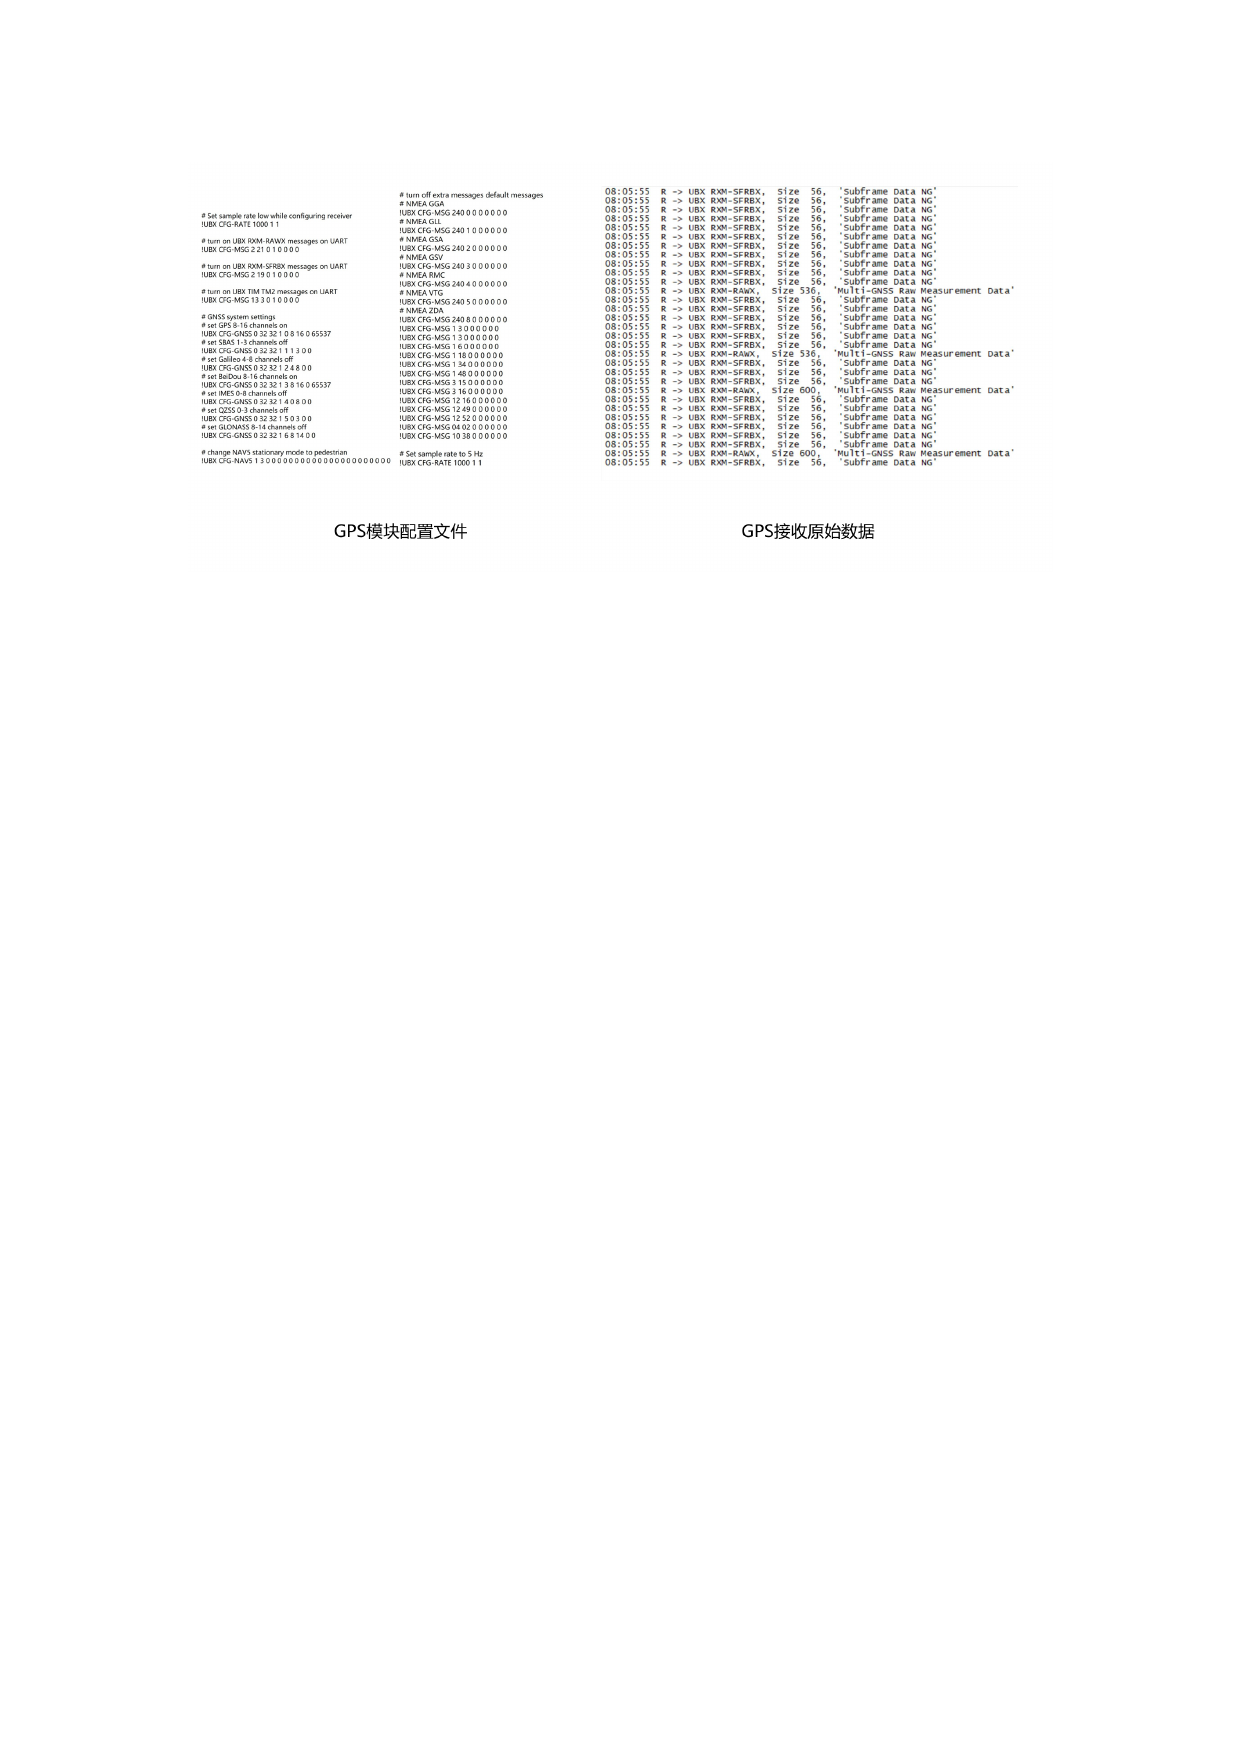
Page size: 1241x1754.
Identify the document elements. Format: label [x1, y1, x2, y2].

picture [187, 162, 1053, 572]
